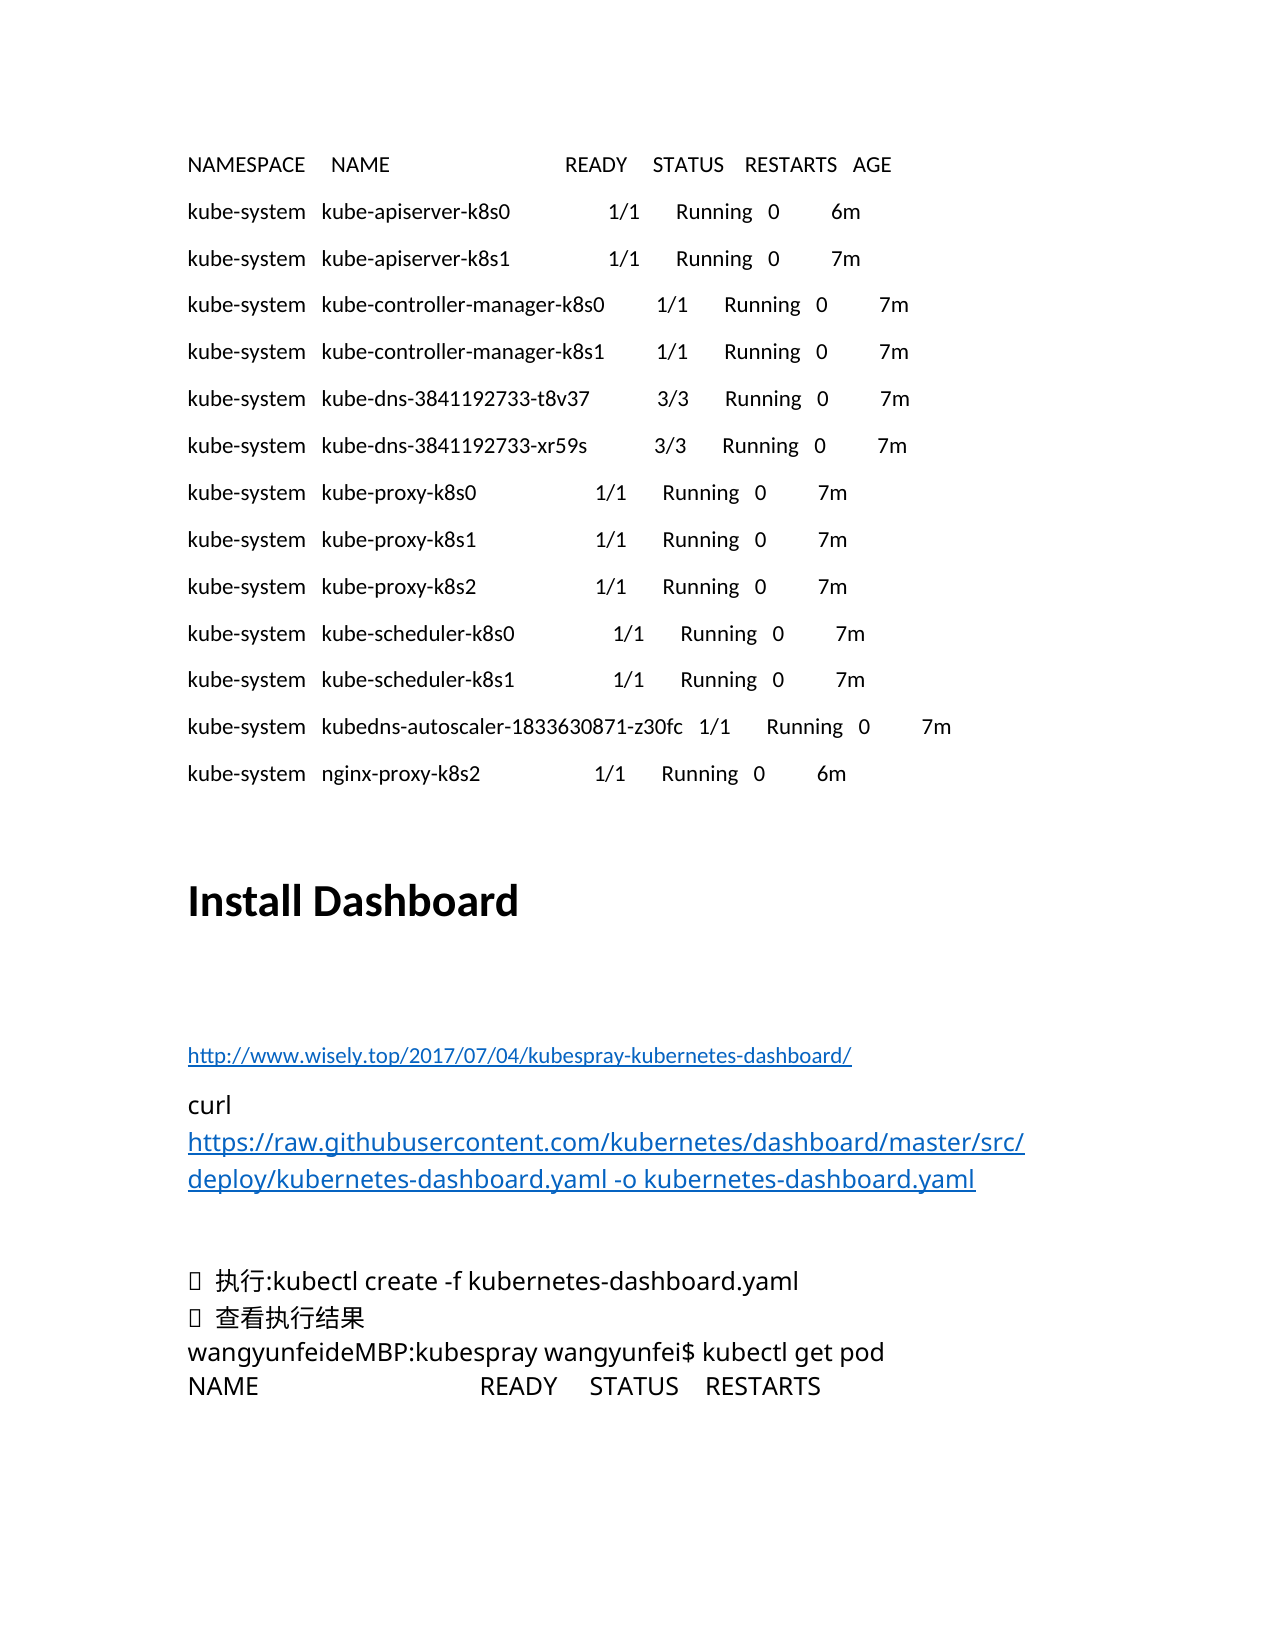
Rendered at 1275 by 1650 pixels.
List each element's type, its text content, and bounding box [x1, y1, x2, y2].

text kube-system kube-proxy-k8s2 1/1 Running 0 7m [187, 572, 1087, 600]
text kube-system kube-dns-3841192733-xr59s 3/3 Running 0 7m [187, 431, 1087, 459]
text kube-system kubedns-autoscaler-1833630871-z30fc 1/1 Running 0 7m [187, 712, 1087, 741]
text kube-system kube-controller-manager-k8s0 1/1 Running 0 7m [187, 291, 1087, 319]
text kube-system kube-controller-manager-k8s1 1/1 Running 0 7m [187, 337, 1087, 366]
text kube-system kube-dns-3841192733-t8v37 3/3 Running 0 7m [187, 384, 1087, 412]
text  执行:kubectl create -f kubernetes-dashboard.yaml [187, 1262, 1087, 1298]
text NAMESPACE NAME READY STATUS RESTARTS AGE [187, 150, 1087, 178]
text http://www.wisely.top/2017/07/04/kubespray-kubernetes-dashboard/ [187, 1041, 1087, 1069]
text kube-system kube-scheduler-k8s0 1/1 Running 0 7m [187, 619, 1087, 647]
text NAME READY STATUS RESTARTS [187, 1368, 1087, 1402]
text  查看执行结果 [187, 1298, 1087, 1334]
text wangyunfeideMBP:kubespray wangyunfei$ kubectl get pod [187, 1334, 1087, 1368]
subtitle Install Dashboard [187, 872, 1087, 928]
text kube-system kube-apiserver-k8s1 1/1 Running 0 7m [187, 244, 1087, 272]
text kube-system kube-scheduler-k8s1 1/1 Running 0 7m [187, 666, 1087, 694]
text kube-system kube-proxy-k8s0 1/1 Running 0 7m [187, 478, 1087, 506]
text curl https://raw.githubusercontent.com/kubernetes/dashboard/master/src/deploy/kubernetes-dashboard.yaml -o kubernetes-dashboard.yaml [187, 1088, 1087, 1196]
text kube-system kube-apiserver-k8s0 1/1 Running 0 6m [187, 197, 1087, 225]
text kube-system nginx-proxy-k8s2 1/1 Running 0 6m [187, 759, 1087, 787]
text kube-system kube-proxy-k8s1 1/1 Running 0 7m [187, 525, 1087, 553]
